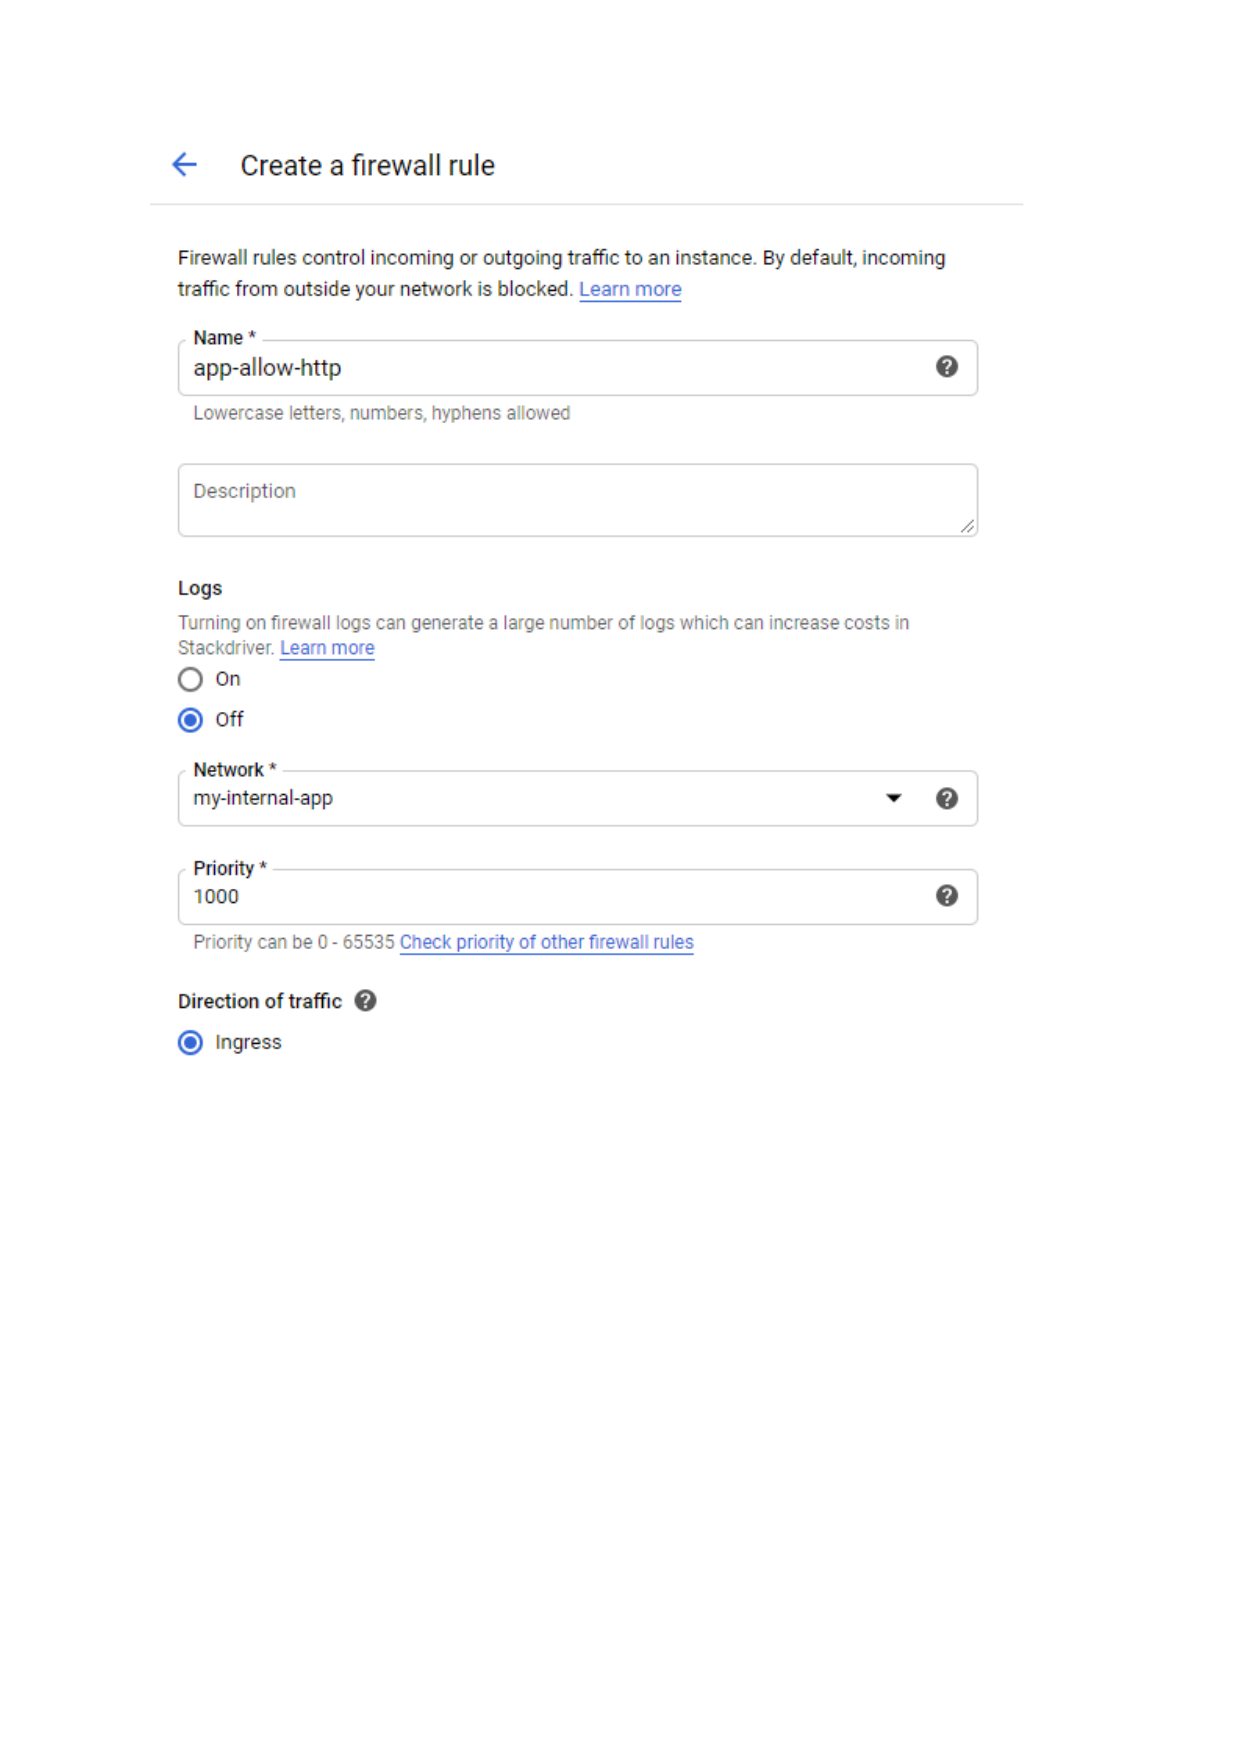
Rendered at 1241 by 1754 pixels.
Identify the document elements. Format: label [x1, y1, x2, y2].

picture [150, 150, 1024, 1057]
